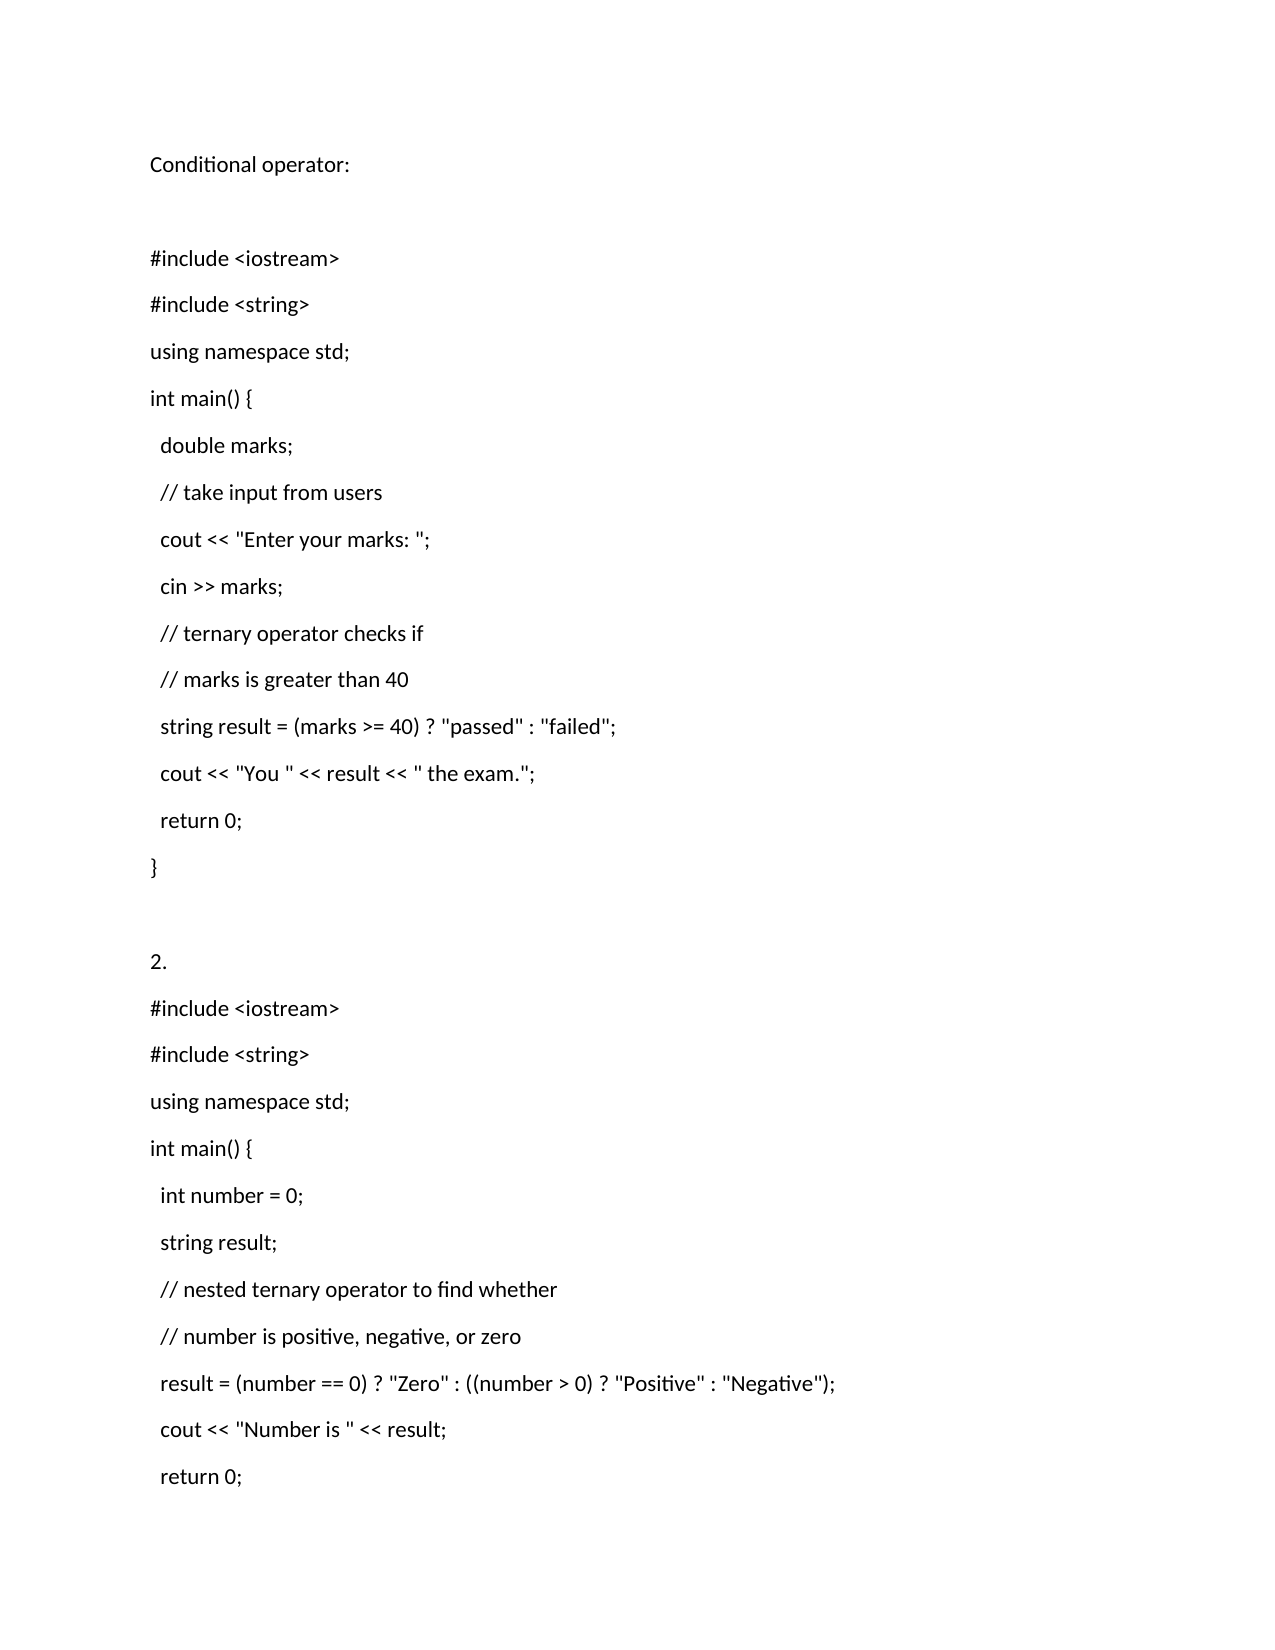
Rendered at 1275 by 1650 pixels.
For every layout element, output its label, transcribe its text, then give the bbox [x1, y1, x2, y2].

text // number is positive, negative, or zero [150, 1322, 1125, 1350]
text string result = (marks >= 40) ? "passed" : "failed"; [150, 712, 1125, 741]
text cout << "You " << result << " the exam."; [150, 759, 1125, 787]
text return 0; [150, 806, 1125, 834]
text return 0; [150, 1462, 1125, 1491]
text result = (number == 0) ? "Zero" : ((number > 0) ? "Positive" : "Negative"); [150, 1369, 1125, 1397]
text int number = 0; [150, 1181, 1125, 1209]
text cin >> marks; [150, 572, 1125, 600]
text #include <string> [150, 291, 1125, 319]
text using namespace std; [150, 1087, 1125, 1116]
text // marks is greater than 40 [150, 666, 1125, 694]
text string result; [150, 1228, 1125, 1256]
text #include <string> [150, 1041, 1125, 1069]
text Conditional operator: [150, 150, 1125, 178]
text // take input from users [150, 478, 1125, 506]
text int main() { [150, 384, 1125, 412]
text cout << "Number is " << result; [150, 1416, 1125, 1444]
text } [150, 853, 1125, 881]
text #include <iostream> [150, 994, 1125, 1022]
text int main() { [150, 1134, 1125, 1162]
text using namespace std; [150, 337, 1125, 366]
text double marks; [150, 431, 1125, 459]
text 2. [150, 947, 1125, 975]
text // ternary operator checks if [150, 619, 1125, 647]
text #include <iostream> [150, 244, 1125, 272]
text // nested ternary operator to find whether [150, 1275, 1125, 1303]
text cout << "Enter your marks: "; [150, 525, 1125, 553]
